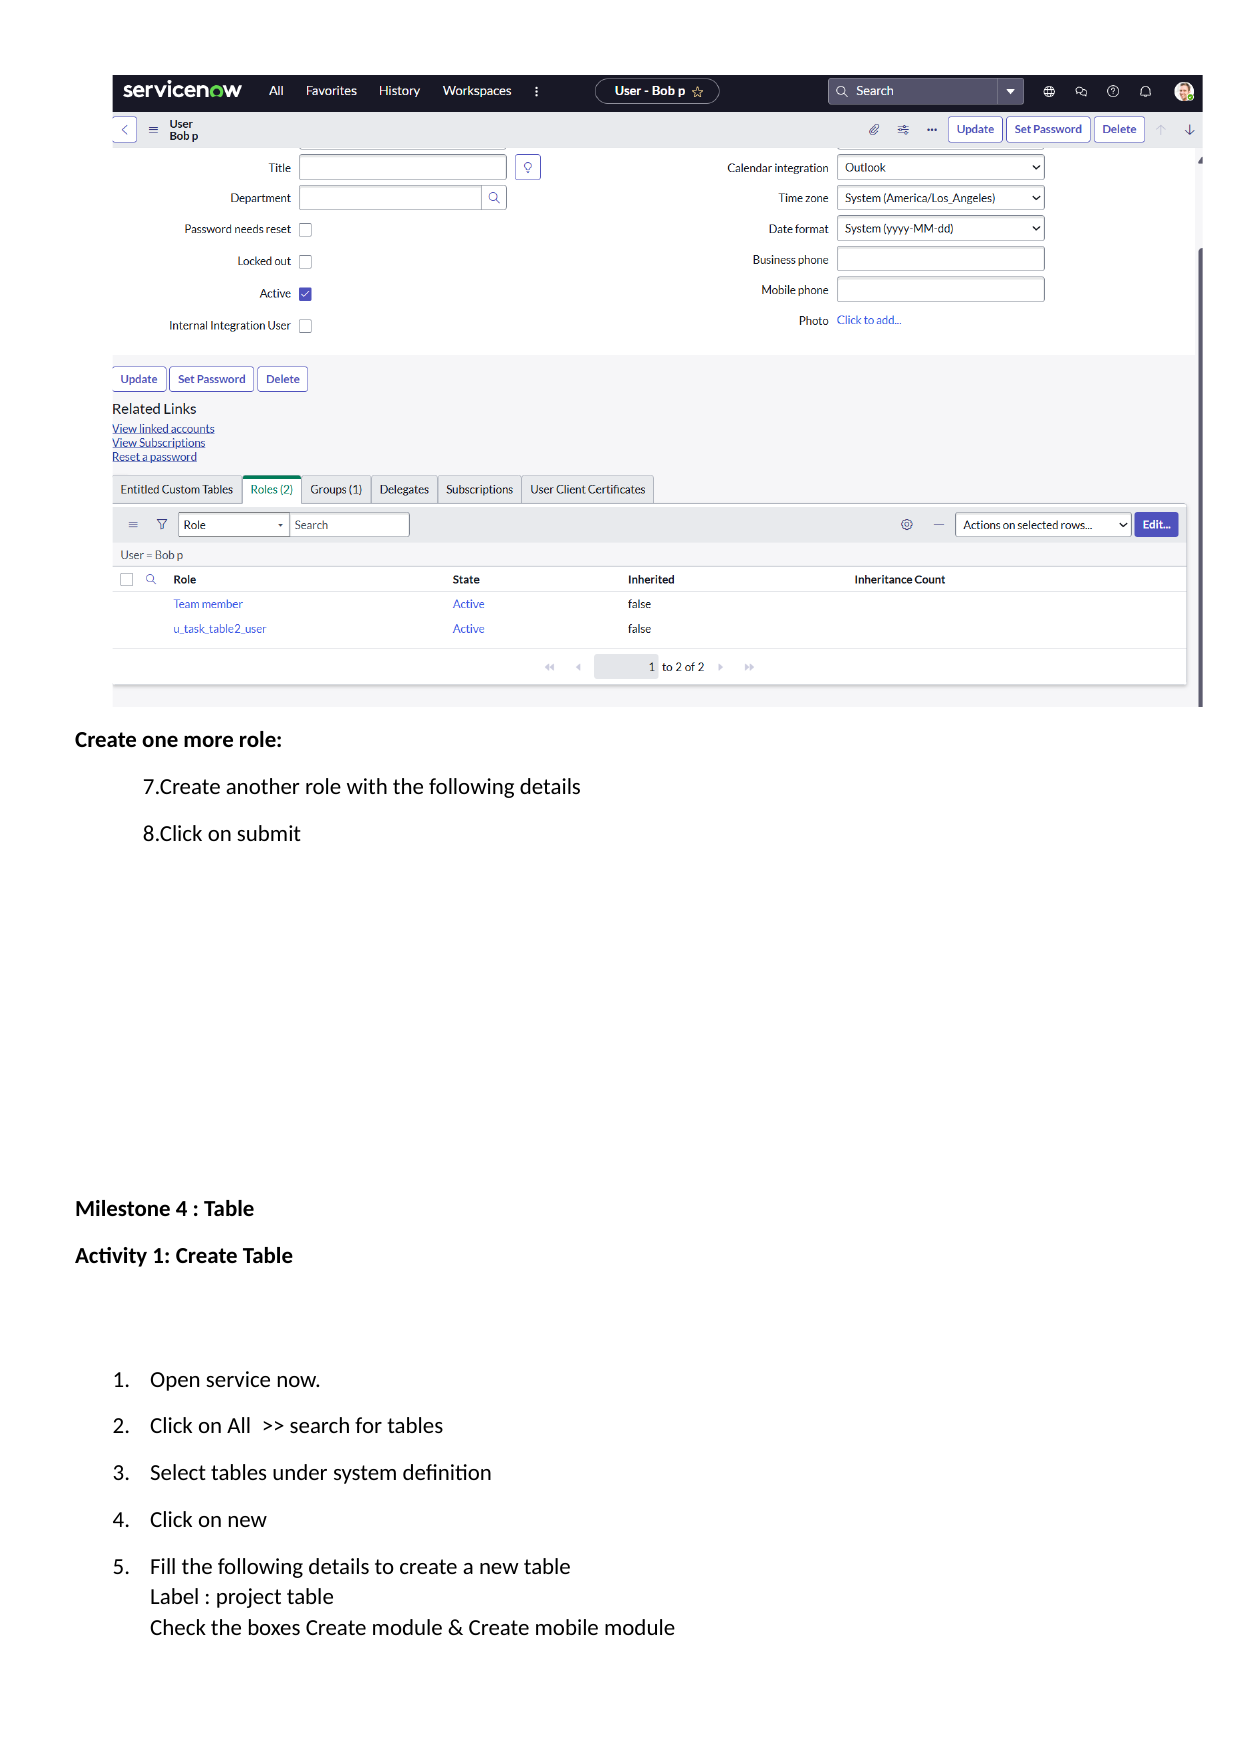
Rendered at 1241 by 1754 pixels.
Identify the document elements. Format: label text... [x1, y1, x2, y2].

text Create one more role: [75, 725, 1165, 753]
text Activity 1: Create Table [75, 1241, 1165, 1269]
list Fill the following details to create a new table Label : project table Check the boxes Create module & Create mobile module [112, 1552, 1165, 1641]
list Select tables under system definition [112, 1458, 1165, 1486]
text Milestone 4 : Table [75, 1194, 1165, 1222]
picture [112, 75, 1203, 707]
list Click on new [112, 1505, 1165, 1533]
text 8.Click on submit [75, 819, 1165, 847]
list Open service now. [112, 1365, 1165, 1393]
list Click on All >> search for tables [112, 1412, 1165, 1439]
text 7.Create another role with the following details [75, 772, 1165, 800]
